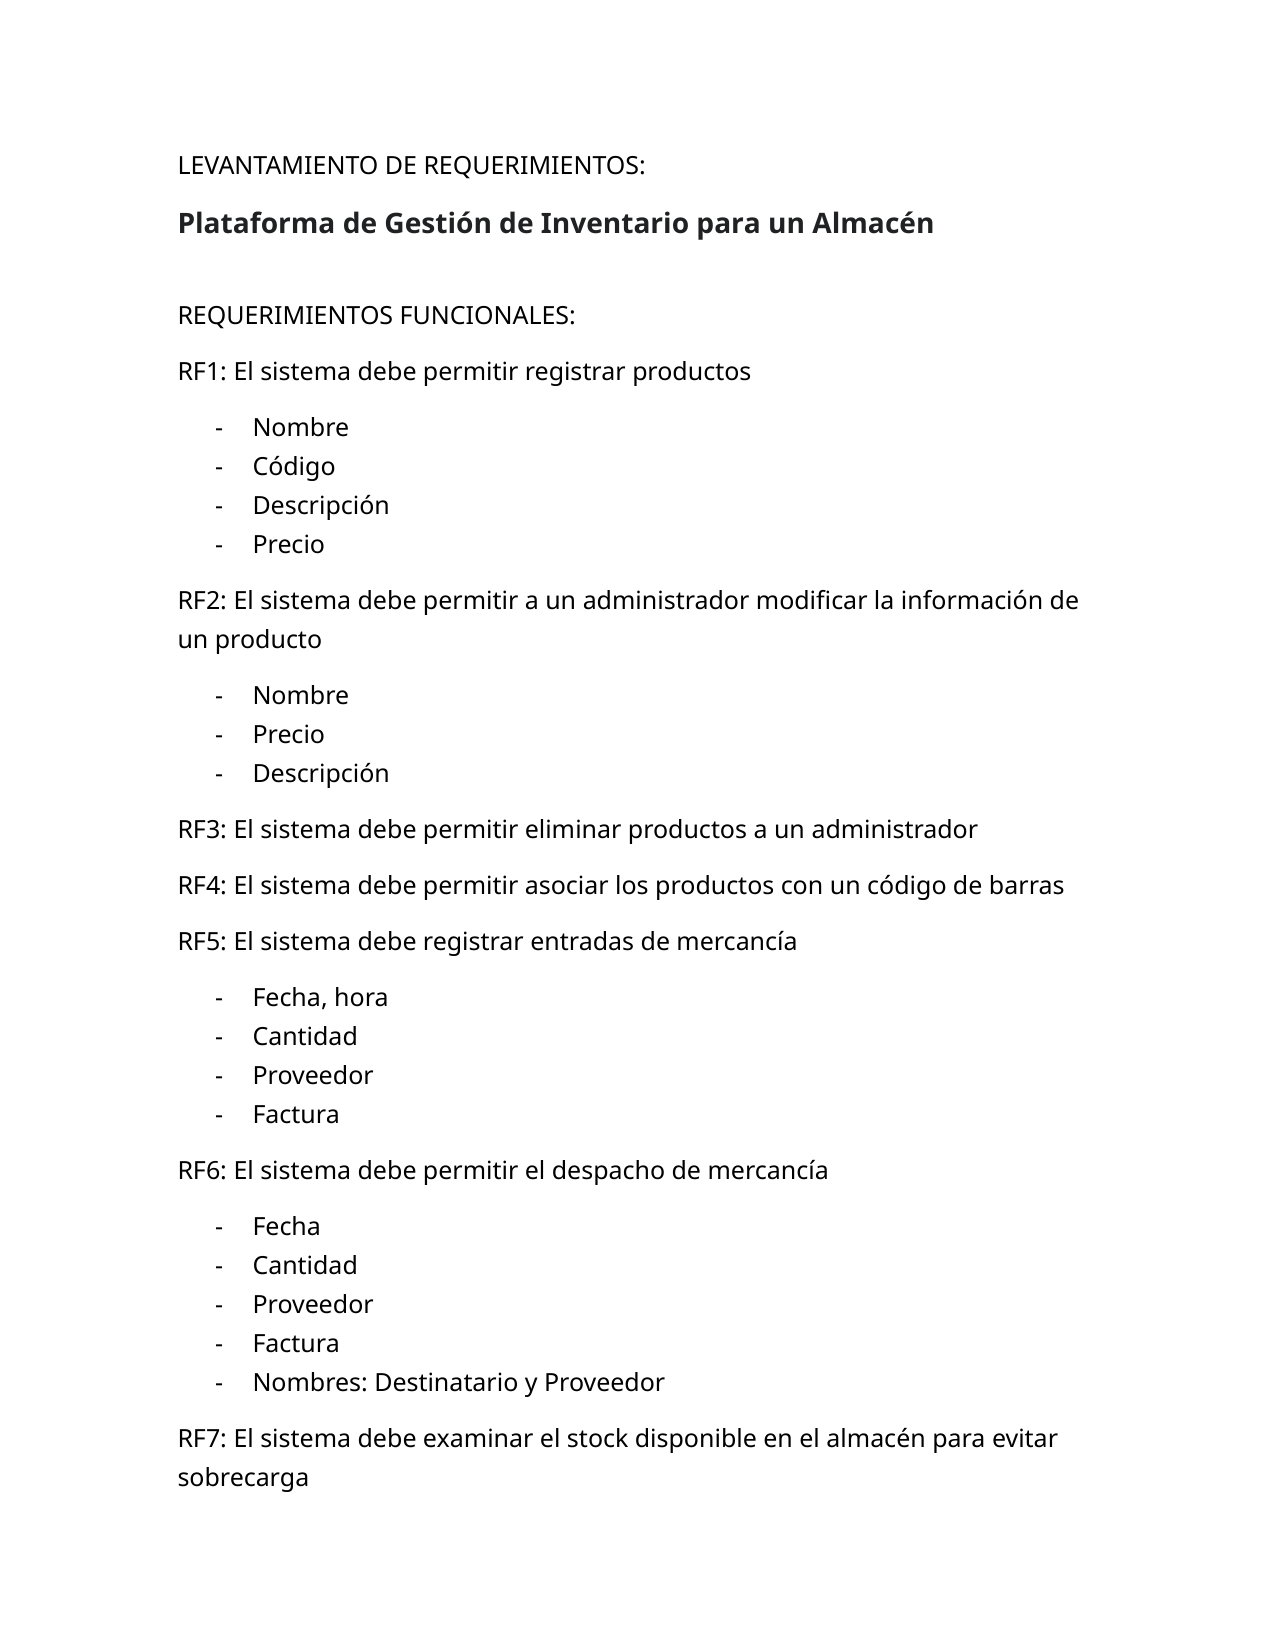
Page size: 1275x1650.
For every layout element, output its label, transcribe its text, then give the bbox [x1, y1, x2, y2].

text RF6: El sistema debe permitir el despacho de mercancía [177, 1153, 1098, 1187]
text REQUERIMIENTOS FUNCIONALES: [177, 298, 1098, 332]
list Fecha, hora [215, 979, 1098, 1013]
list Nombre [215, 409, 1098, 443]
list Nombre [215, 678, 1098, 712]
list Código [215, 448, 1098, 482]
text RF1: El sistema debe permitir registrar productos [177, 353, 1098, 387]
text RF4: El sistema debe permitir asociar los productos con un código de barras [177, 868, 1098, 902]
list Cantidad [215, 1248, 1098, 1282]
list Precio [215, 717, 1098, 751]
text LEVANTAMIENTO DE REQUERIMIENTOS: [177, 148, 1098, 182]
list Nombres: Destinatario y Proveedor [215, 1365, 1098, 1399]
list Proveedor [215, 1287, 1098, 1321]
list Factura [215, 1326, 1098, 1360]
list Fecha [215, 1208, 1098, 1242]
list Cantidad [215, 1018, 1098, 1052]
list Precio [215, 527, 1098, 561]
list Descripción [215, 488, 1098, 522]
text RF7: El sistema debe examinar el stock disponible en el almacén para evitar sobrecarga [177, 1421, 1098, 1494]
list Factura [215, 1097, 1098, 1131]
list Proveedor [215, 1058, 1098, 1092]
text Plataforma de Gestión de Inventario para un Almacén [177, 203, 1098, 242]
list Descripción [215, 756, 1098, 790]
text RF5: El sistema debe registrar entradas de mercancía [177, 923, 1098, 957]
text RF3: El sistema debe permitir eliminar productos a un administrador [177, 812, 1098, 846]
text RF2: El sistema debe permitir a un administrador modificar la información de un producto [177, 583, 1098, 656]
